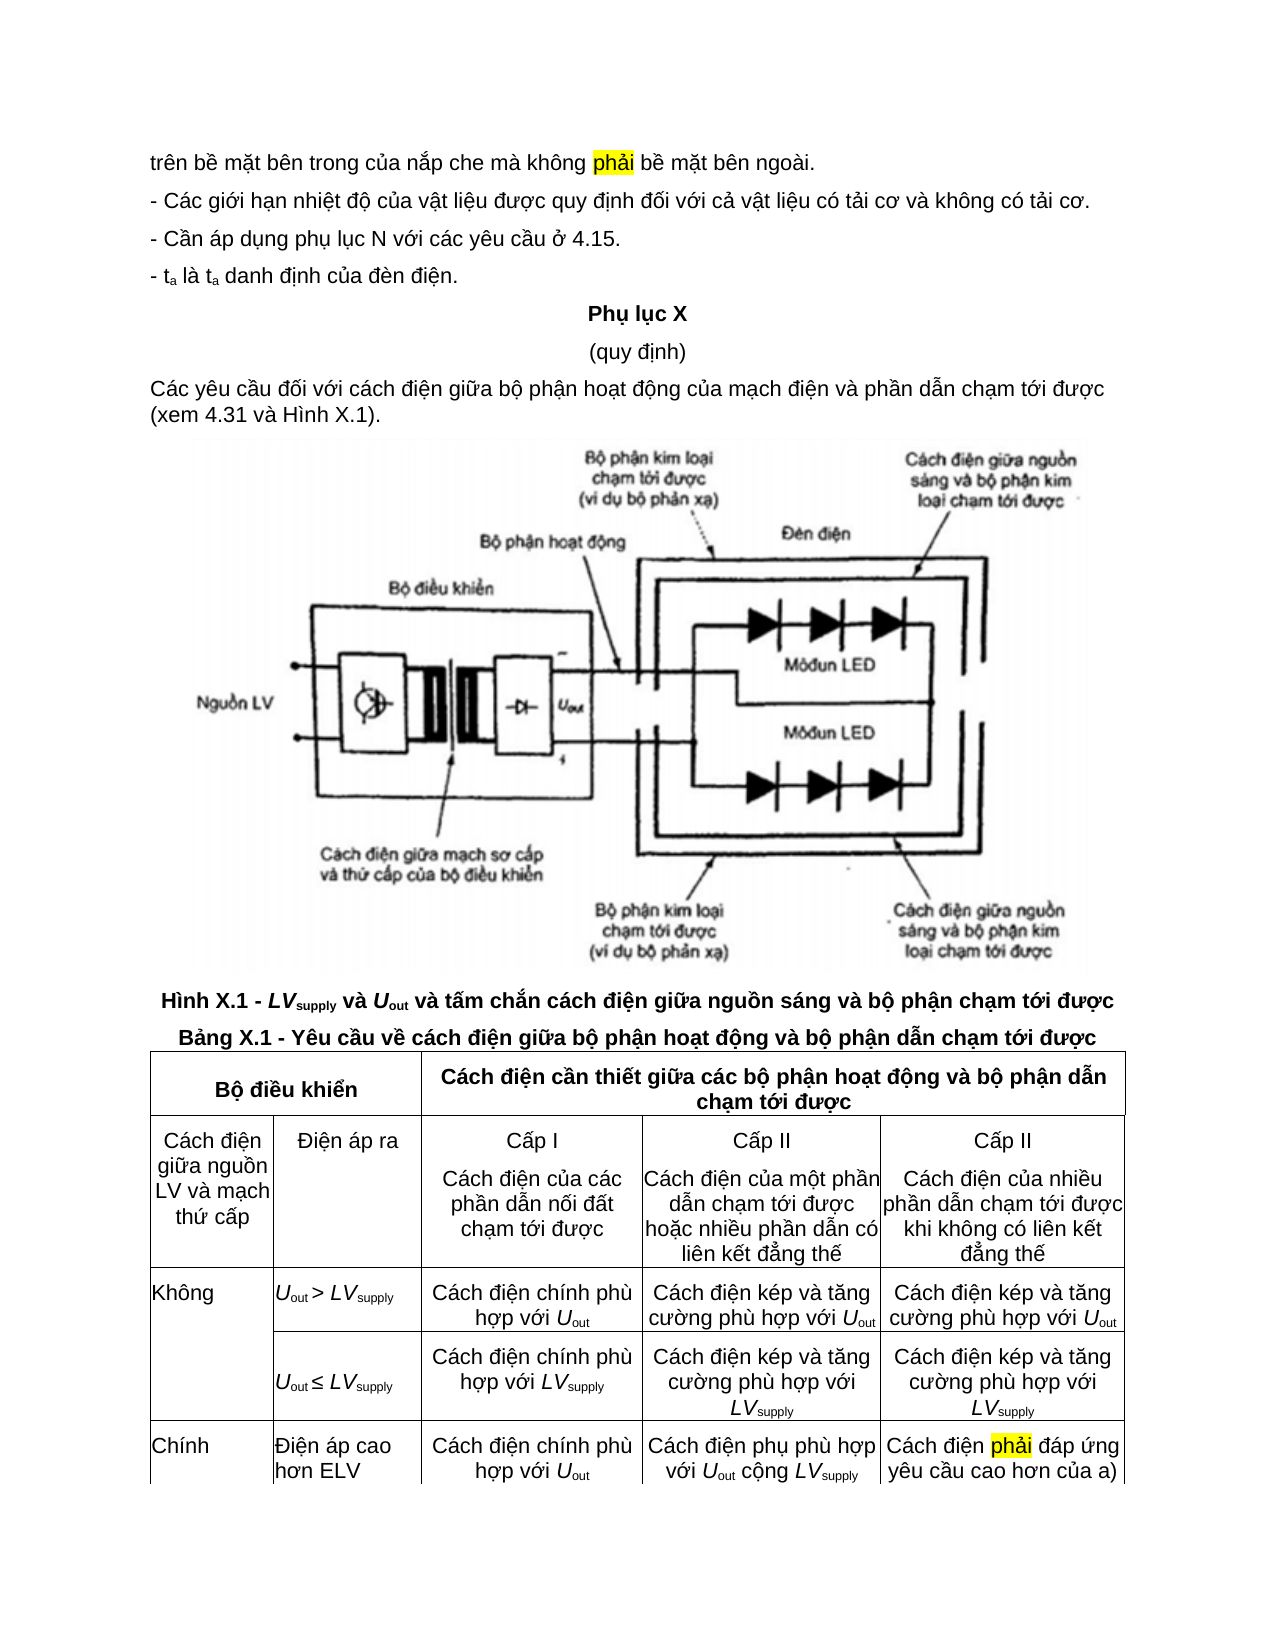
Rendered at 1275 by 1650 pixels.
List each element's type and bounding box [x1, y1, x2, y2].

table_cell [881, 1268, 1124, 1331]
picture [187, 439, 1088, 976]
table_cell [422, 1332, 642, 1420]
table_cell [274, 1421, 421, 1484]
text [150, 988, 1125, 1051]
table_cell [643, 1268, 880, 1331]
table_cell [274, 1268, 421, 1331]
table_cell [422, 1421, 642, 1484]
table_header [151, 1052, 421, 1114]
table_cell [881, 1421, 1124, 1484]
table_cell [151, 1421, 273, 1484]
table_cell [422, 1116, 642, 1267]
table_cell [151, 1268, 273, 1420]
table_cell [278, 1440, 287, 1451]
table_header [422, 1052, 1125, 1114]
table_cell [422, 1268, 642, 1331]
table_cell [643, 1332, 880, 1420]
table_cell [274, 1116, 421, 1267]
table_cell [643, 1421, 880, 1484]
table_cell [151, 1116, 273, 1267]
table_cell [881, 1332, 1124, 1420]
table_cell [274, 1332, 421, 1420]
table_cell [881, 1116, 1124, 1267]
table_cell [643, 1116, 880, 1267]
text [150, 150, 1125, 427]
